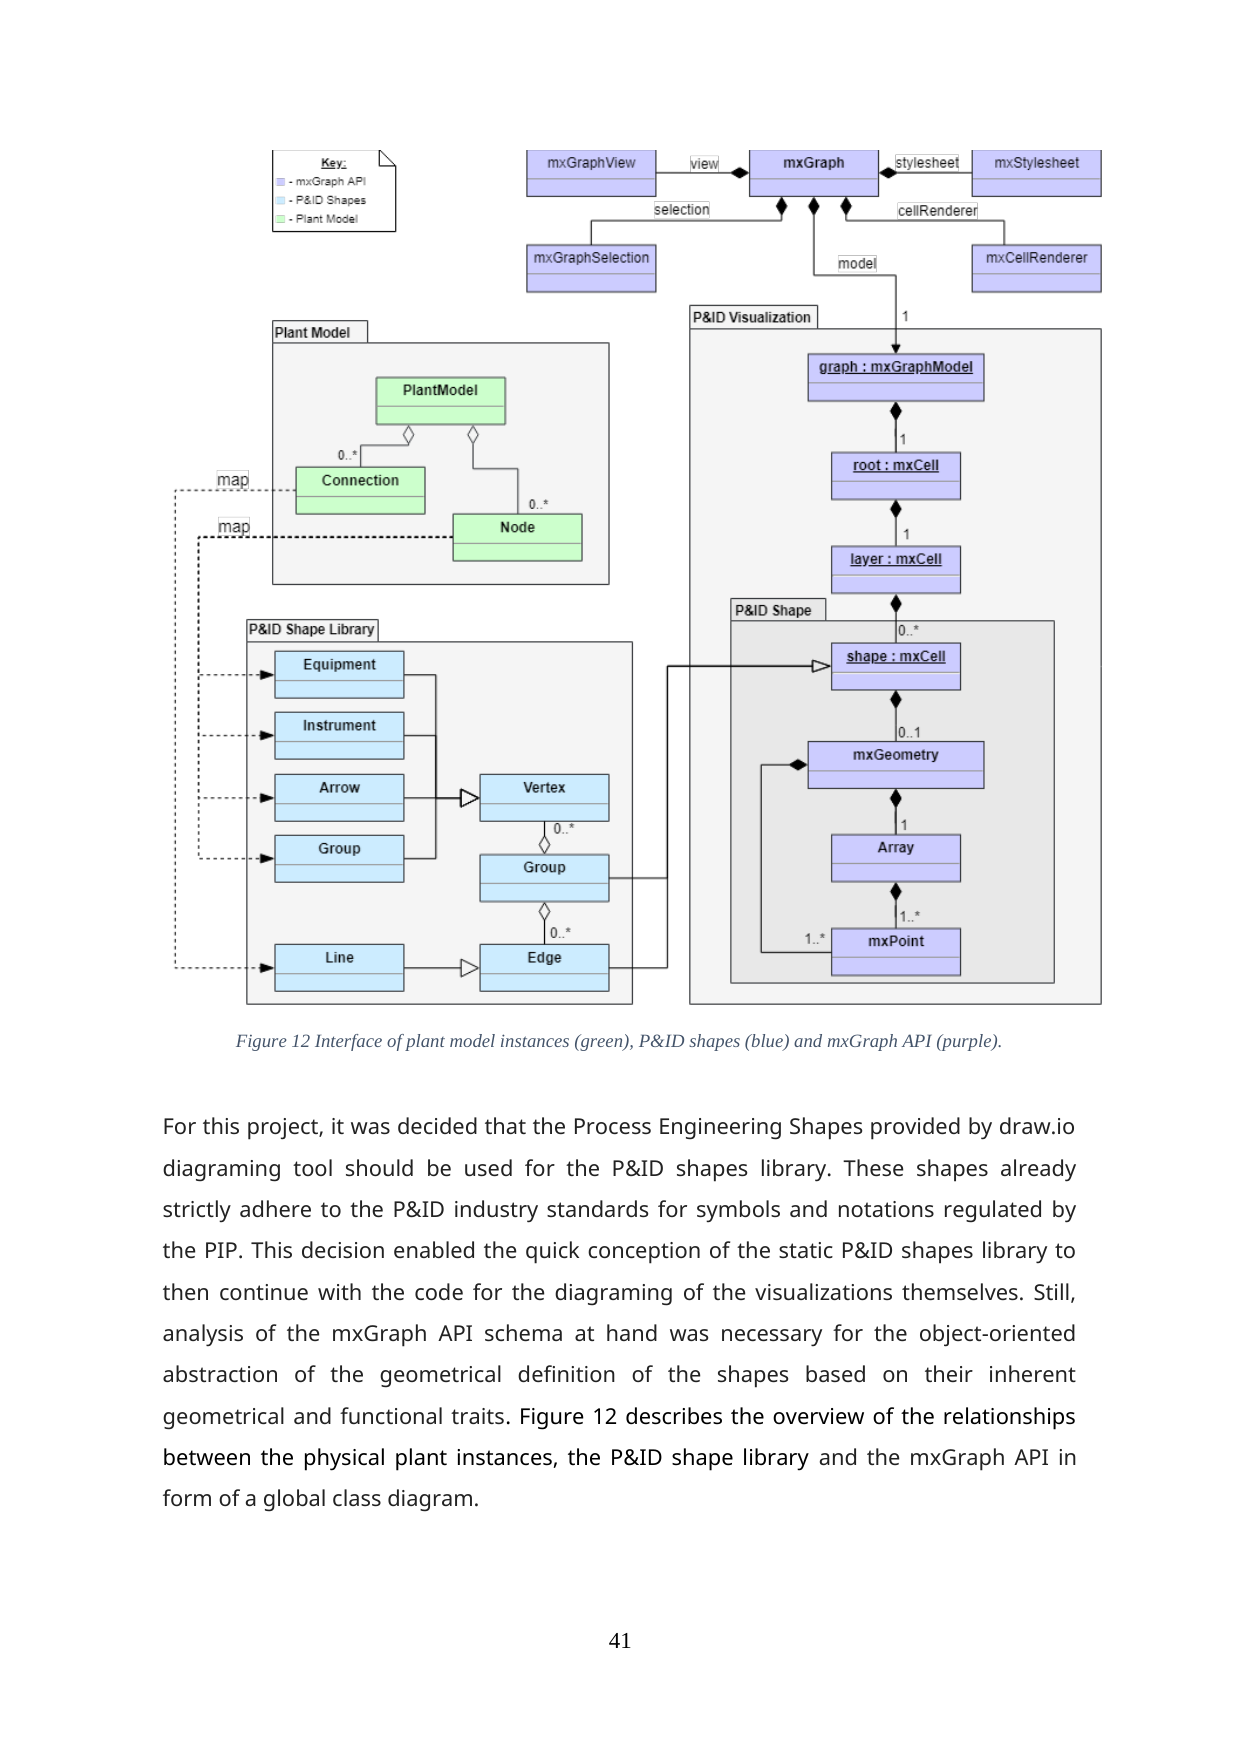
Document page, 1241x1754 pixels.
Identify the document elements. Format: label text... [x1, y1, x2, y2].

picture [162, 150, 1103, 1006]
text For this project, it was decided that the Process Engineering Shapes provided by draw.io diagraming tool should be used for the P&ID shapes library. These shapes already strictly adhere to the P&ID industry standards for symbols and notations regulated by the PIP. This decision enabled the quick conception of the static P&ID shapes library to then continue with the code for the diagraming of the visualizations themselves. Still, analysis of the mxGraph API schema at hand was necessary for the object-oriented abstraction of the geometrical definition of the shapes based on their inherent geometrical and functional traits. Figure 12 describes the overview of the relationships between the physical plant instances, the P&ID shape library and the mxGraph API in form of a global class diagram. [162, 1290, 1077, 1513]
text For this project, it was decided that the Process Engineering Shapes provided by draw.io diagraming tool should be used for the P&ID shapes library. These shapes already strictly adhere to the P&ID industry standards for symbols and notations regulated by the PIP. This decision enabled the quick conception of the static P&ID shapes library to then continue with the code for the diagraming of the visualizations themselves. Still, analysis of the mxGraph API schema at hand was necessary for the object-oriented abstraction of the geometrical definition of the shapes based on their inherent geometrical and functional traits. Figure 12 describes the overview of the relationships between the physical plant instances, the P&ID shape library and the mxGraph API in form of a global class diagram. [162, 1111, 1077, 1247]
text Figure 12 Interface of plant model instances (green), P&ID shapes (blue) and mxGraph API (purple). [150, 1030, 1090, 1052]
